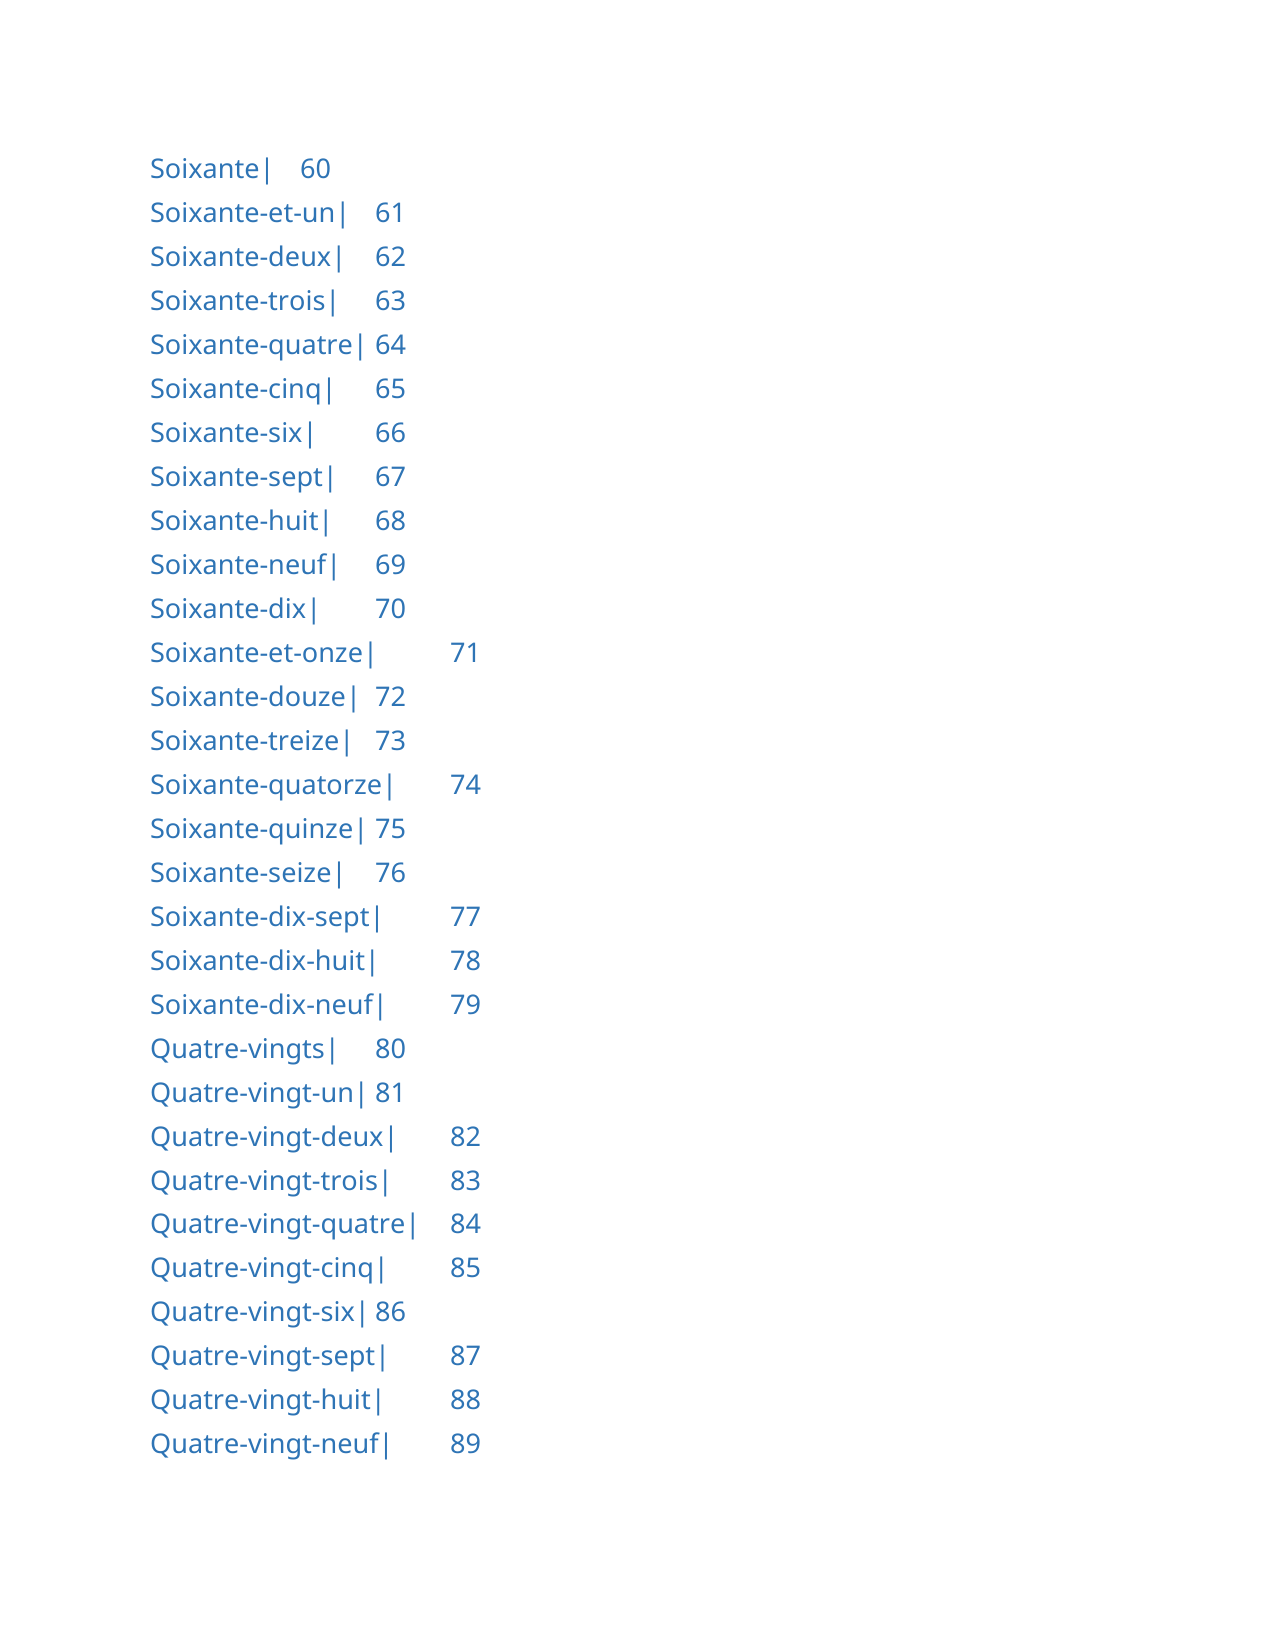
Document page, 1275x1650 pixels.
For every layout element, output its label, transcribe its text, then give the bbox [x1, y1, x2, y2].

subtitle 62 [150, 238, 1125, 275]
subtitle 75 [150, 809, 1125, 846]
subtitle 88 [150, 1381, 1125, 1418]
subtitle 68 [150, 502, 1125, 538]
subtitle 71 [150, 633, 1125, 670]
subtitle 73 [150, 721, 1125, 758]
subtitle 60 [150, 150, 1125, 187]
subtitle 63 [150, 282, 1125, 319]
subtitle 85 [150, 1249, 1125, 1286]
subtitle 67 [150, 458, 1125, 494]
subtitle 76 [150, 853, 1125, 890]
subtitle 81 [150, 1073, 1125, 1110]
subtitle 80 [150, 1029, 1125, 1066]
subtitle 83 [150, 1161, 1125, 1198]
subtitle 72 [150, 677, 1125, 714]
subtitle 87 [150, 1337, 1125, 1374]
subtitle 79 [150, 985, 1125, 1022]
subtitle 61 [150, 194, 1125, 231]
subtitle 89 [150, 1425, 1125, 1462]
subtitle 78 [150, 941, 1125, 978]
subtitle 84 [150, 1205, 1125, 1242]
subtitle 70 [150, 589, 1125, 626]
subtitle 65 [150, 370, 1125, 407]
subtitle 82 [150, 1117, 1125, 1154]
subtitle 74 [150, 765, 1125, 802]
subtitle 64 [150, 326, 1125, 363]
subtitle 69 [150, 546, 1125, 582]
subtitle 66 [150, 414, 1125, 451]
subtitle 86 [150, 1293, 1125, 1330]
subtitle 77 [150, 897, 1125, 934]
